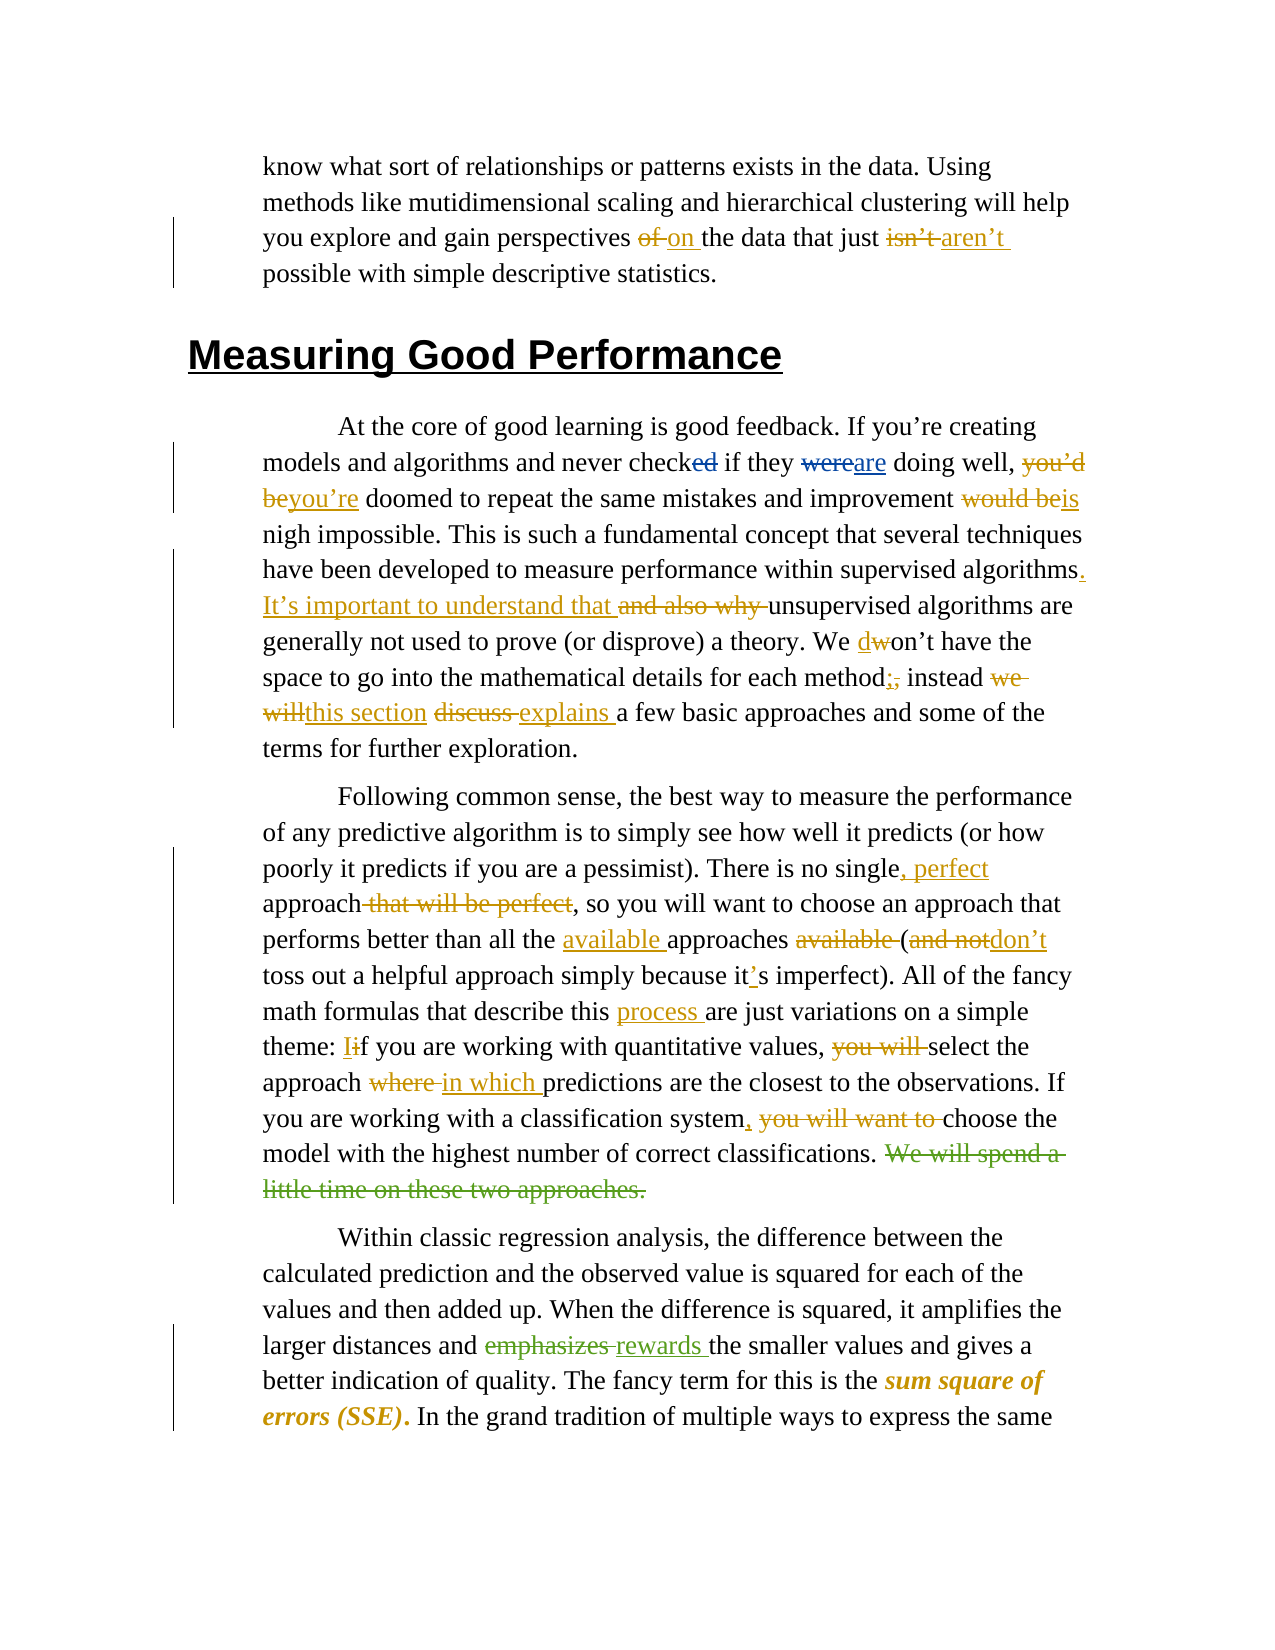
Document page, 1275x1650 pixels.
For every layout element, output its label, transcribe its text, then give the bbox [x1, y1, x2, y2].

text Following common sense, the best way to measure the performance of any predictive algorithm is to simply see how well it predicts (or how poorly it predicts if you are a pessimist). There is no single approach, so you will want to choose an approach that performs better than all the approaches ( toss out a helpful approach simply because its imperfect). All of the fancy math formulas that describe this are just variations on a simple theme: f you are working with quantitative values, select the approach predictions are the closest to the observations. If you are working with a classification system choose the model with the highest number of correct classifications. [262, 780, 1087, 1204]
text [262, 150, 1087, 288]
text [262, 1222, 1087, 1431]
text Measuring Good Performance [187, 330, 1087, 378]
text At the core of good learning is good feedback. If you’re creating models and algorithms and never check if they doing well, doomed to repeat the same mistakes and improvement nigh impossible. This is such a fundamental concept that several techniques have been developed to measure performance within supervised algorithms unsupervised algorithms are generally not used to prove (or disprove) a theory. We on’t have the space to go into the mathematical details for each method instead a few basic approaches and some of the terms for further exploration. [262, 411, 1087, 763]
